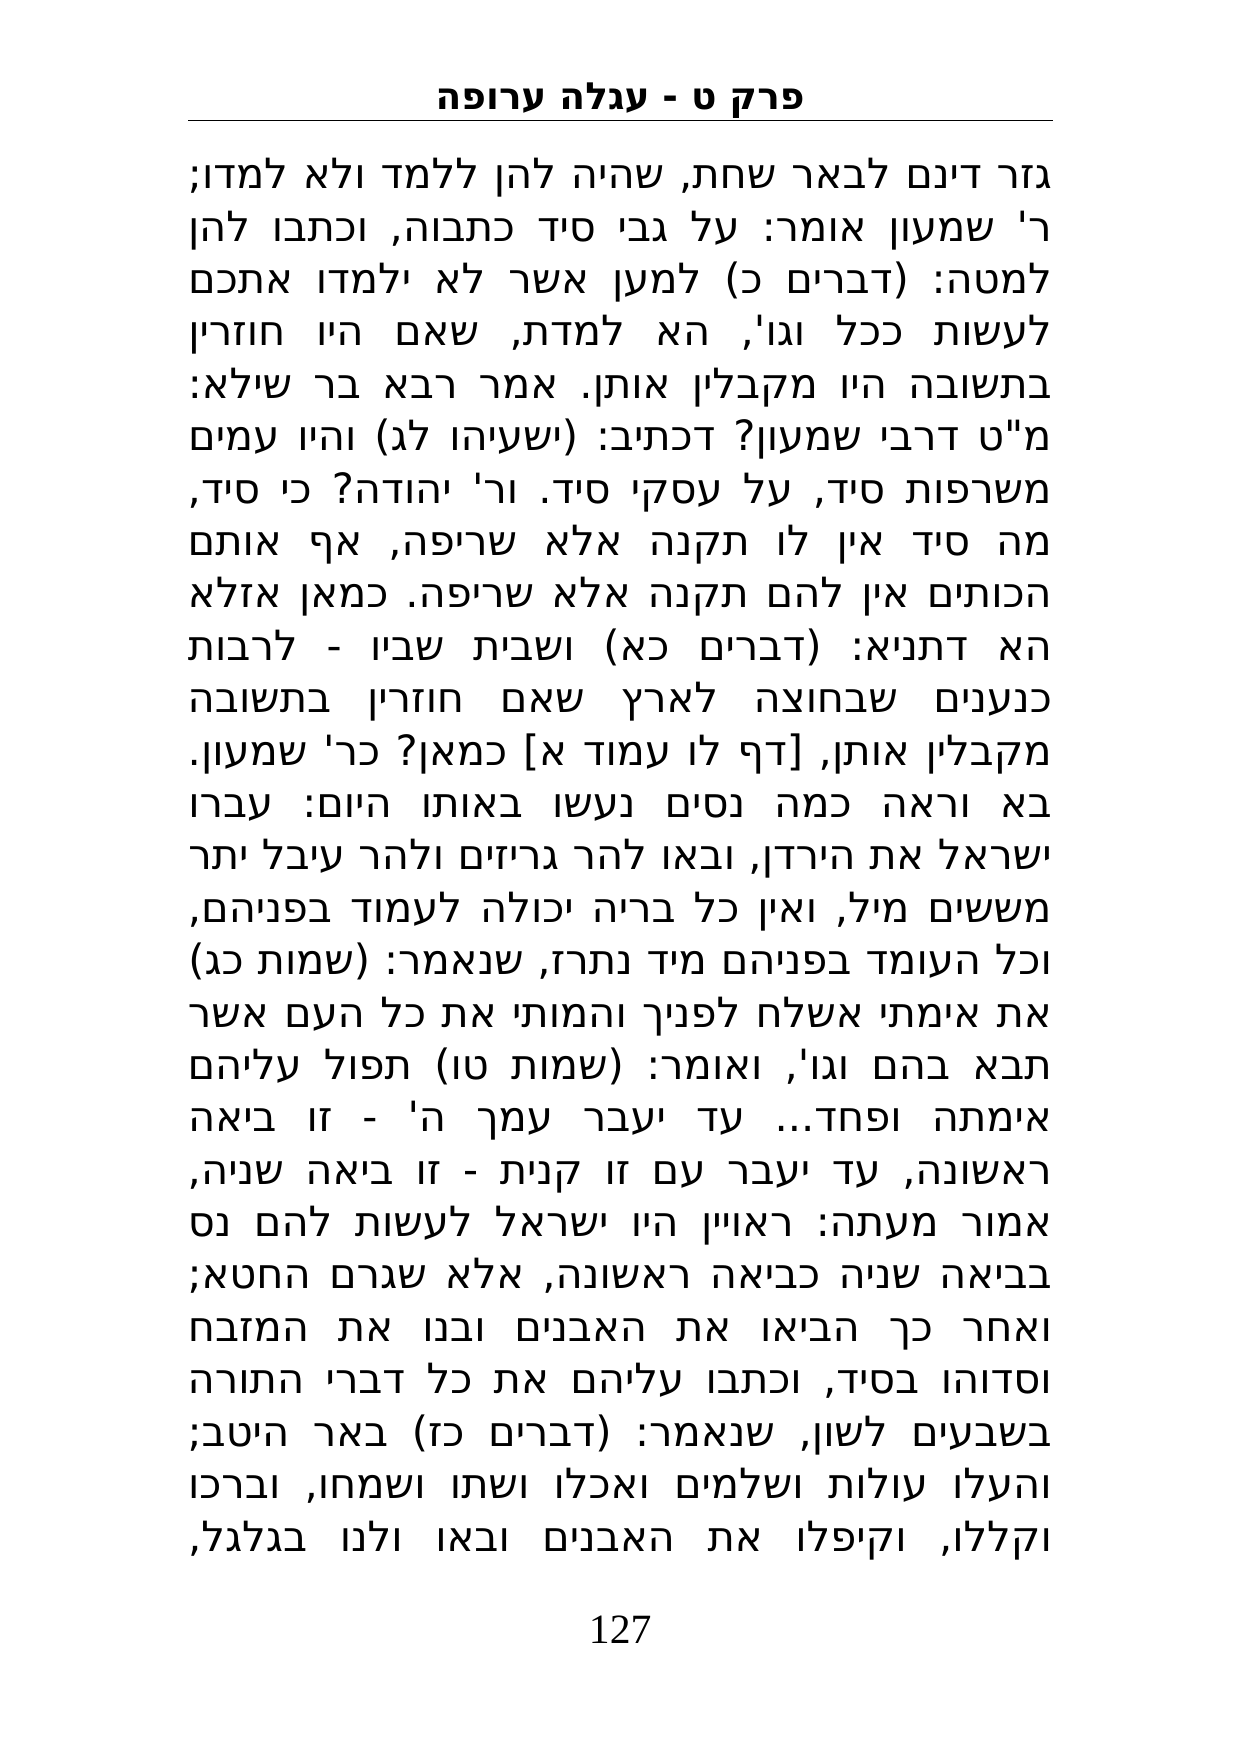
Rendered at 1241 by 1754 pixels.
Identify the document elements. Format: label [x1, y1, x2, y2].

text [187, 150, 1053, 1561]
